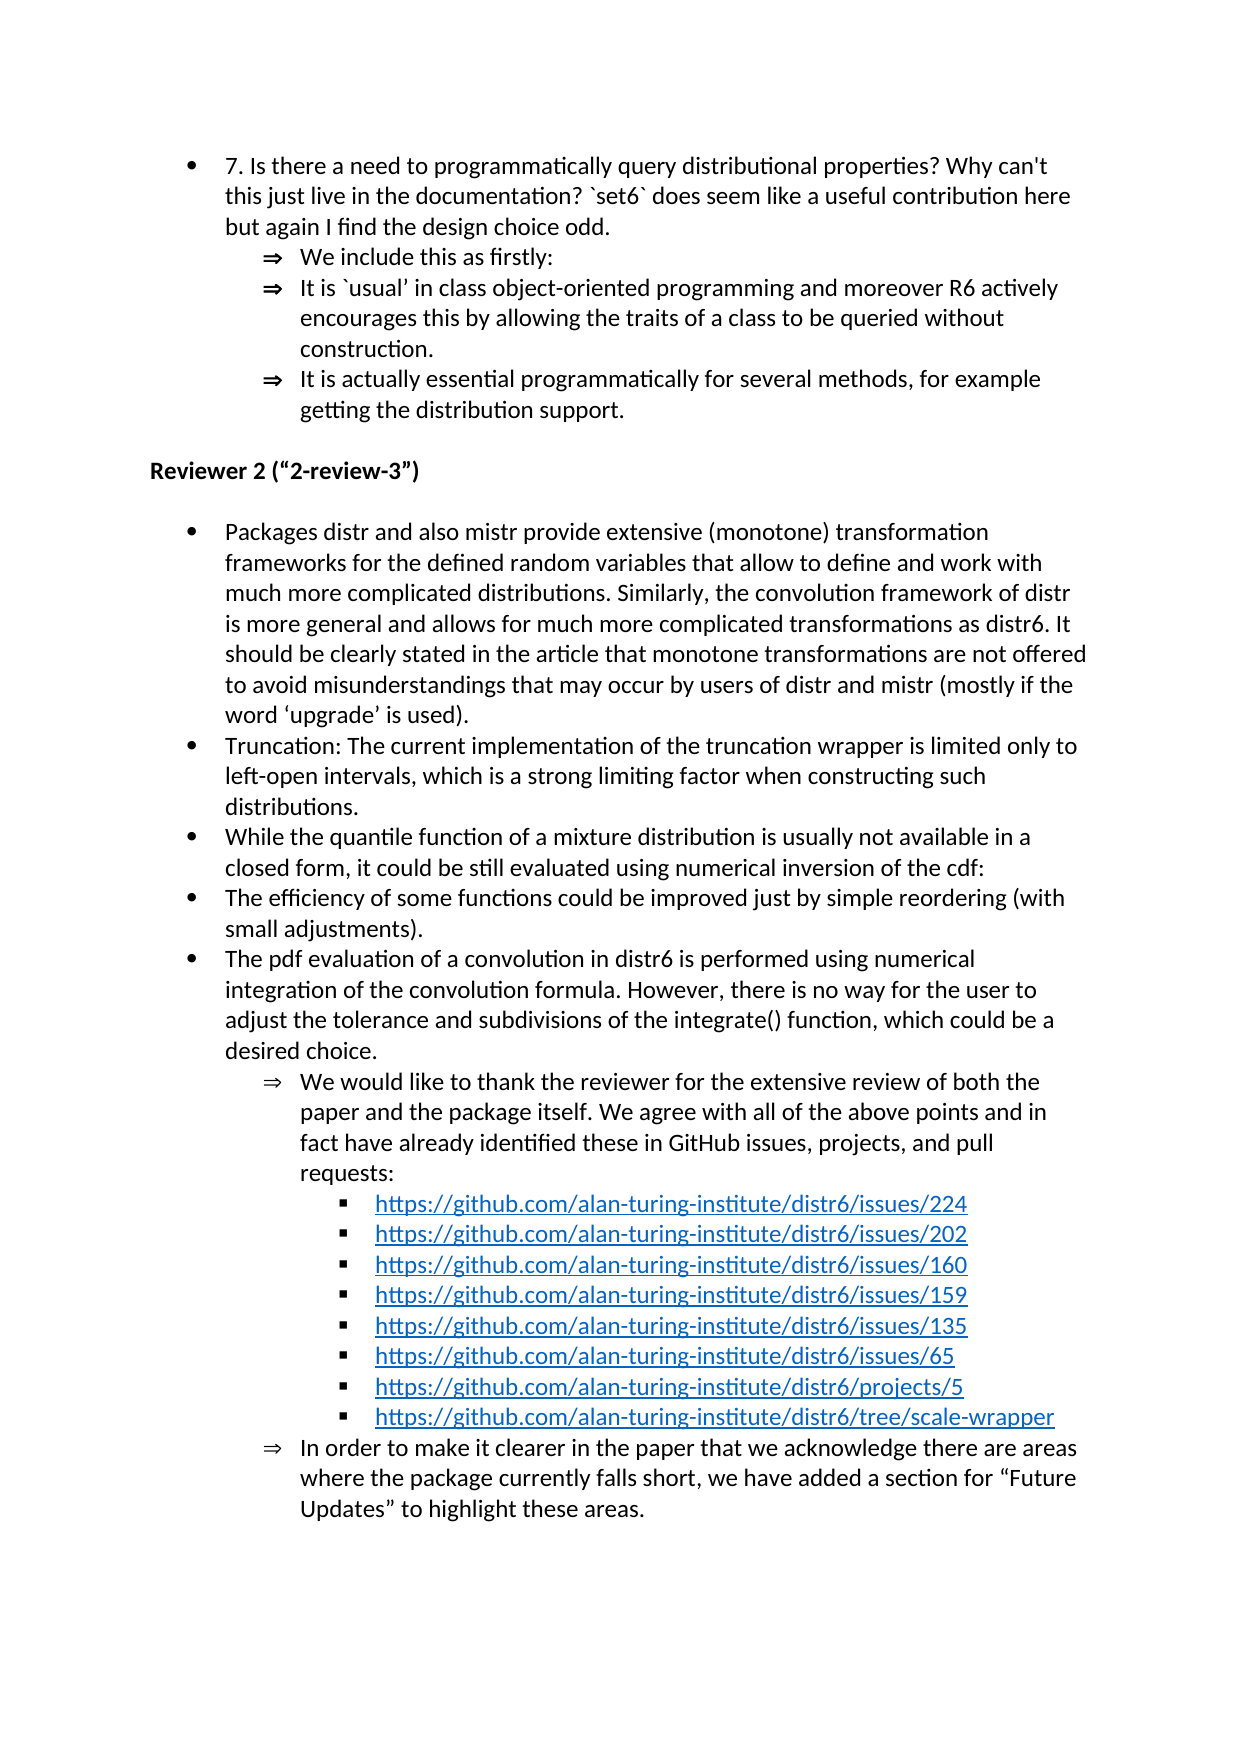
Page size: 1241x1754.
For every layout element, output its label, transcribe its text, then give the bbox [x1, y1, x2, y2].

list We include this as firstly: [262, 242, 1090, 272]
list It is `usual’ in class object-oriented programming and moreover R6 actively encourages this by allowing the traits of a class to be queried without construction. [262, 272, 1090, 364]
list Packages distr and also mistr provide extensive (monotone) transformation frameworks for the defined random variables that allow to define and work with much more complicated distributions. Similarly, the convolution framework of distr is more general and allows for much more complicated transformations as distr6. It should be clearly stated in the article that monotone transformations are not offered to avoid misunderstandings that may occur by users of distr and mistr (mostly if the word ‘upgrade’ is used). [187, 516, 1090, 730]
list https://github.com/alan-turing-institute/distr6/tree/scale-wrapper [337, 1401, 1090, 1432]
list We would like to thank the reviewer for the extensive review of both the paper and the package itself. We agree with all of the above points and in fact have already identified these in GitHub issues, projects, and pull requests: [262, 1066, 1090, 1188]
list The pdf evaluation of a convolution in distr6 is performed using numerical integration of the convolution formula. However, there is no way for the user to adjust the tolerance and subdivisions of the integrate() function, which could be a desired choice. [187, 943, 1090, 1066]
list https://github.com/alan-turing-institute/distr6/issues/135 [337, 1310, 1090, 1340]
list The efficiency of some functions could be improved just by simple reordering (with small adjustments). [187, 882, 1090, 943]
list https://github.com/alan-turing-institute/distr6/projects/5 [337, 1371, 1090, 1401]
list 7. Is there a need to programmatically query distributional properties? Why can't this just live in the documentation? `set6` does seem like a useful contribution here but again I find the design choice odd. [187, 150, 1090, 242]
text Reviewer 2 (“2-review-3”) [150, 455, 1090, 486]
list Truncation: The current implementation of the truncation wrapper is limited only to left-open intervals, which is a strong limiting factor when constructing such distributions. [187, 730, 1090, 821]
list https://github.com/alan-turing-institute/distr6/issues/65 [337, 1340, 1090, 1371]
list It is actually essential programmatically for several methods, for example getting the distribution support. [262, 364, 1090, 425]
list While the quantile function of a mixture distribution is usually not available in a closed form, it could be still evaluated using numerical inversion of the cdf: [187, 821, 1090, 882]
list https://github.com/alan-turing-institute/distr6/issues/224 [337, 1188, 1090, 1218]
list https://github.com/alan-turing-institute/distr6/issues/159 [337, 1279, 1090, 1310]
list In order to make it clearer in the paper that we acknowledge there are areas where the package currently falls short, we have added a section for “Future Updates” to highlight these areas. [262, 1432, 1090, 1523]
list https://github.com/alan-turing-institute/distr6/issues/202 [337, 1218, 1090, 1249]
list https://github.com/alan-turing-institute/distr6/issues/160 [337, 1249, 1090, 1279]
